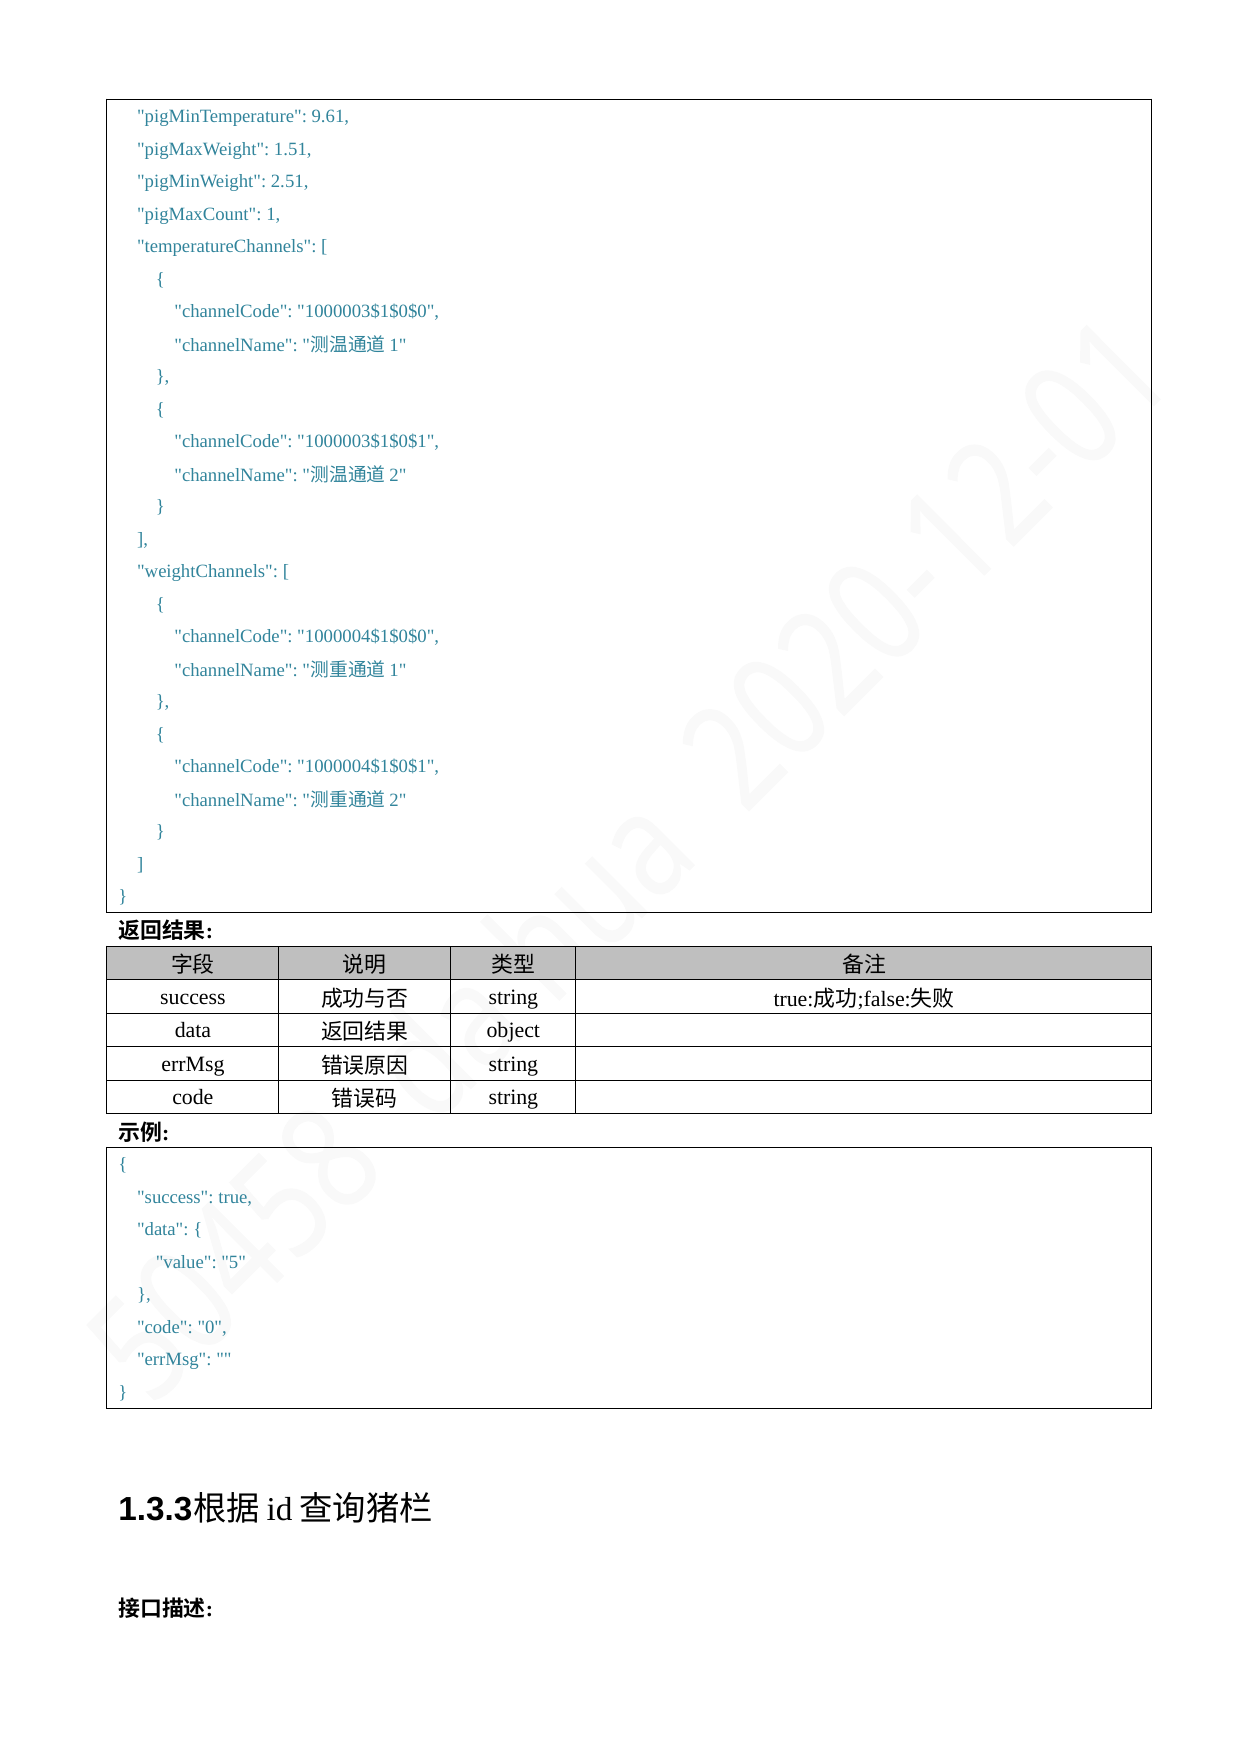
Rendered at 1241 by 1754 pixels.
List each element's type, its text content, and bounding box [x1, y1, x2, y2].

table_cell string [451, 1047, 575, 1080]
table_cell 返回结果 [279, 1014, 450, 1046]
table_cell 错误原因 [279, 1047, 450, 1080]
table_cell code [107, 1081, 278, 1113]
text 返回结果: [118, 913, 1122, 946]
table_cell string [451, 1081, 575, 1113]
table_cell true:成功;false:失败 [576, 980, 1151, 1013]
text 示例: [118, 1114, 1122, 1147]
table_cell success [107, 980, 278, 1013]
table_cell [576, 1014, 1151, 1046]
table_cell [576, 1081, 1151, 1113]
table_cell errMsg [107, 1047, 278, 1080]
table_header 类型 [451, 947, 575, 979]
table_header 说明 [279, 947, 450, 979]
table_cell 错误码 [279, 1081, 450, 1113]
table_header 字段 [107, 947, 278, 979]
table_cell string [451, 980, 575, 1013]
table_header 备注 [576, 947, 1151, 979]
text 接口描述: [118, 1590, 1122, 1623]
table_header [107, 100, 1151, 912]
table_header { "success": true, "data": { "value": "5" }, "code": "0", "errMsg": "" } [107, 1148, 1151, 1408]
table_cell [576, 1047, 1151, 1080]
subtitle 根据id查询猪栏 [118, 1474, 1122, 1539]
table_cell object [451, 1014, 575, 1046]
table_cell data [107, 1014, 278, 1046]
table_cell 成功与否 [279, 980, 450, 1013]
